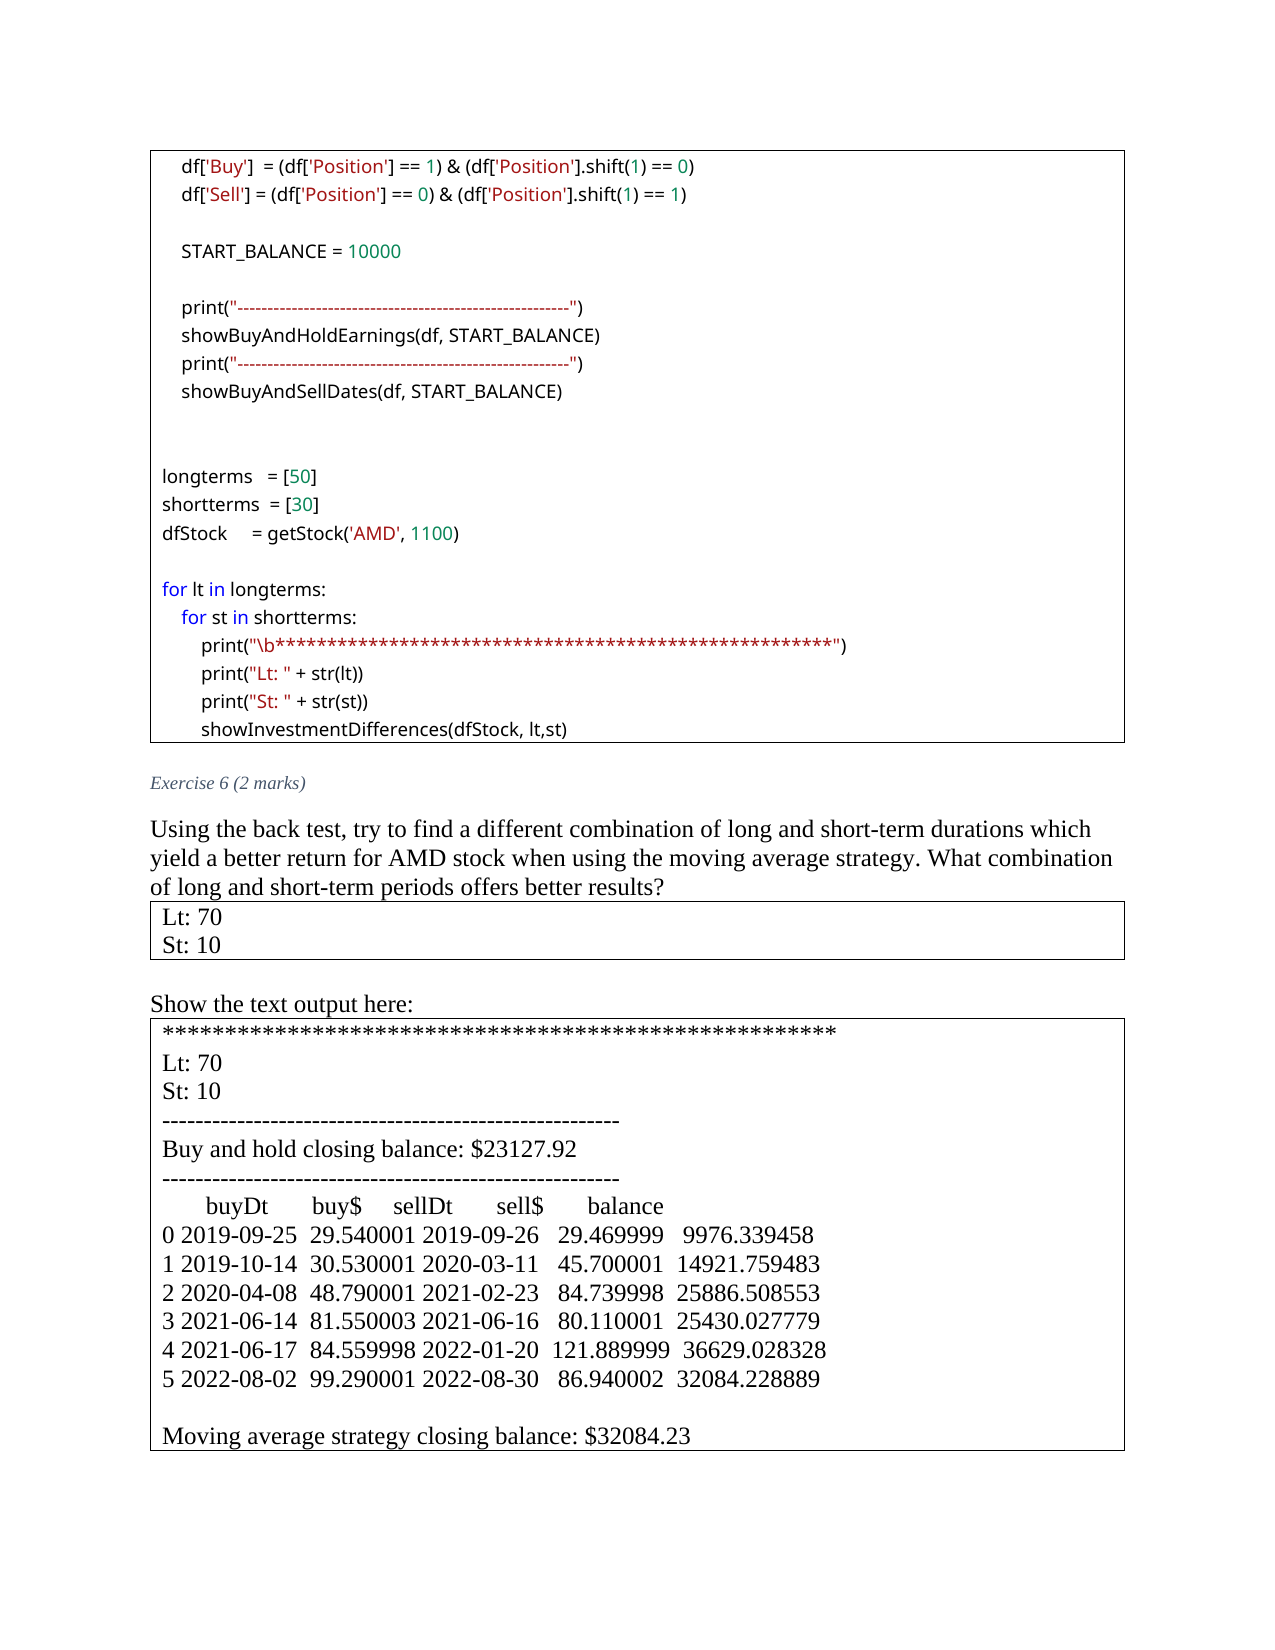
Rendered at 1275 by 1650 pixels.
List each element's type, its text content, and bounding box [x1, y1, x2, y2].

table_header ****************************************************** Lt: 70 St: 10 ------------------------------------------------------- Buy and hold closing balance: $23127.92 ------------------------------------------------------- buyDt buy$ sellDt sell$ balance 0 2019-09-25 29.540001 2019-09-26 29.469999 9976.339458 1 2019-10-14 30.530001 2020-03-11 45.700001 14921.759483 2 2020-04-08 48.790001 2021-02-23 84.739998 25886.508553 3 2021-06-14 81.550003 2021-06-16 80.110001 25430.027779 4 2021-06-17 84.559998 2022-01-20 121.889999 36629.028328 5 2022-08-02 99.290001 2022-08-30 86.940002 32084.228889 Moving average strategy closing balance: $32084.23 [151, 1019, 1124, 1450]
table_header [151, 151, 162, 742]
text Using the back test, try to find a different combination of long and short-term durations which yield a better return for AMD stock when using the moving average strategy. What combination of long and short-term periods offers better results? [150, 814, 1125, 901]
text Show the text output here: [150, 989, 1125, 1018]
table_header Lt: 70 St: 10 [151, 902, 1124, 959]
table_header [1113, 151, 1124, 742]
